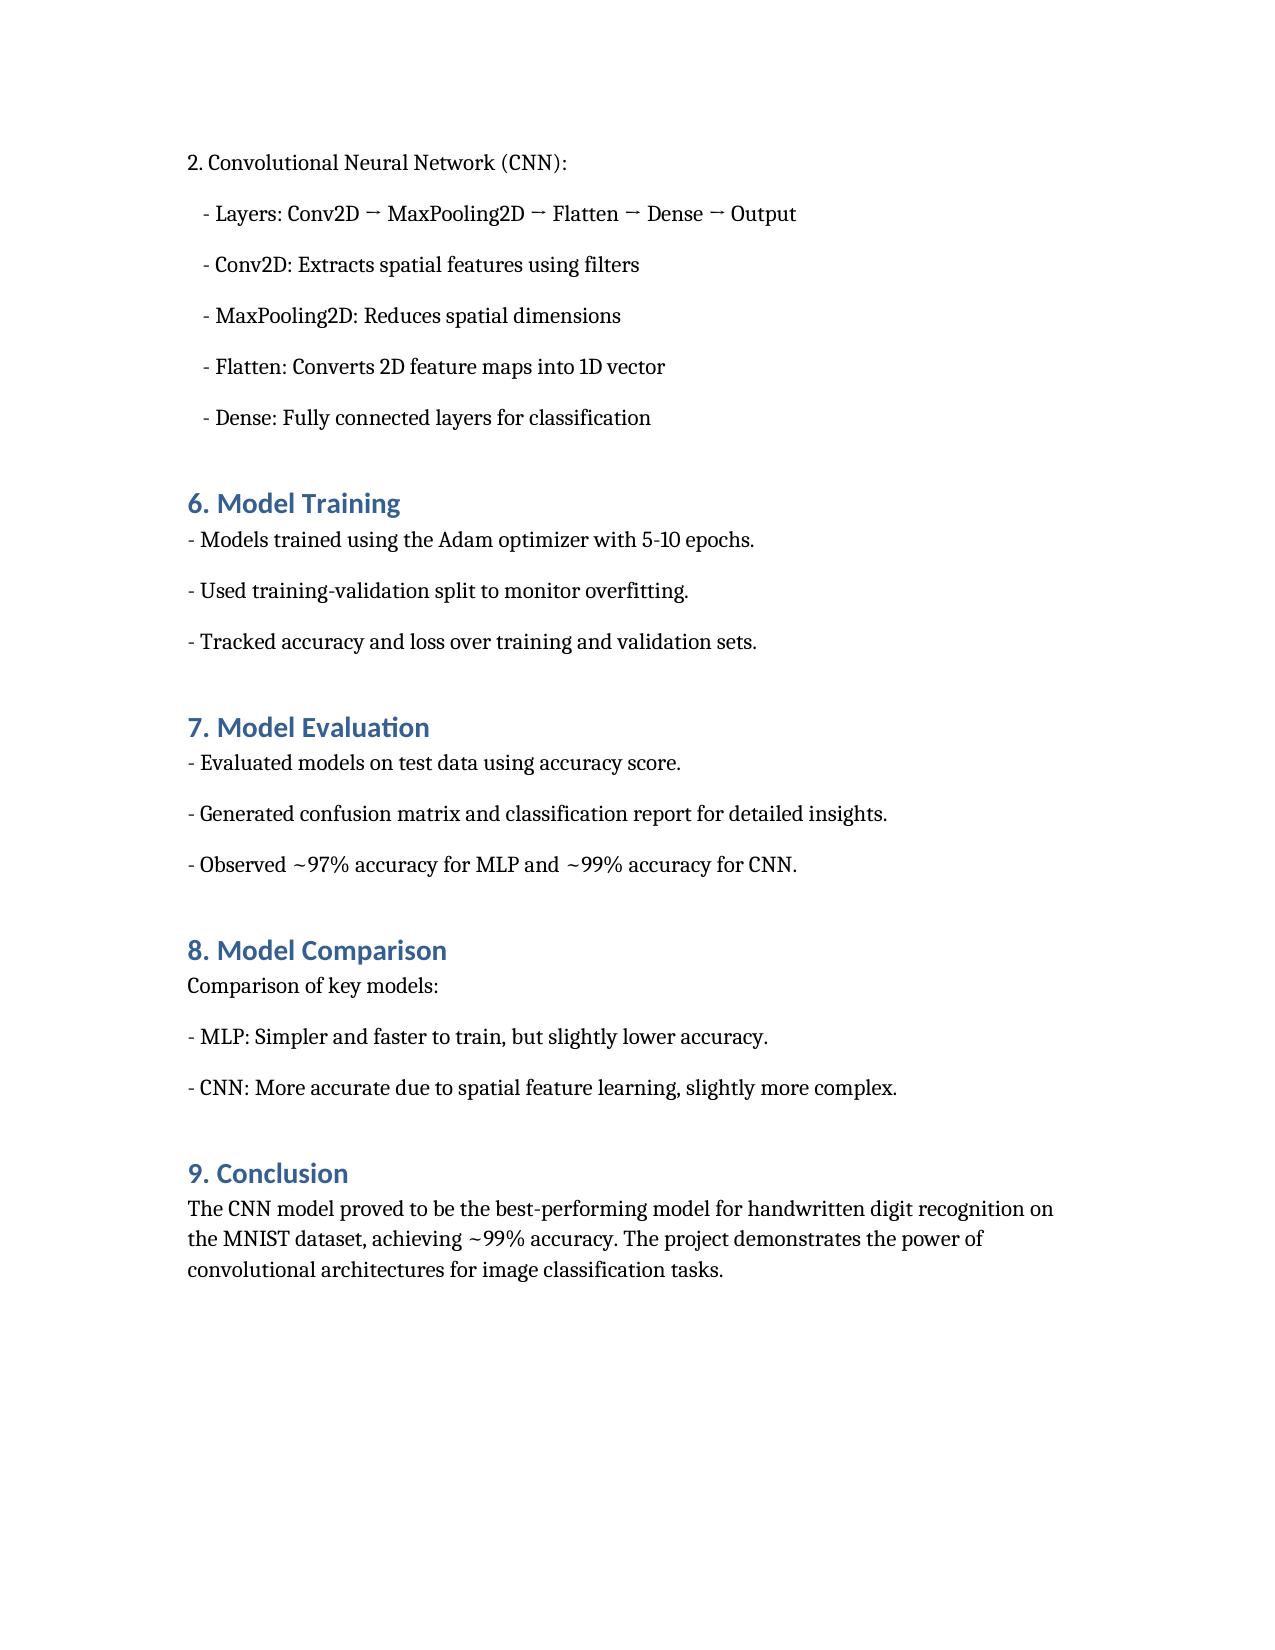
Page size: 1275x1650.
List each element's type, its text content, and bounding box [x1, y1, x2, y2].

text - Layers: Conv2D → MaxPooling2D → Flatten → Dense → Output [187, 201, 1087, 227]
text - Observed ~97% accuracy for MLP and ~99% accuracy for CNN. [187, 852, 1087, 878]
text - Models trained using the Adam optimizer with 5-10 epochs. [187, 526, 1087, 553]
subtitle 6. Model Training [187, 485, 1087, 521]
subtitle 9. Conclusion [187, 1155, 1087, 1191]
text - Generated confusion matrix and classification report for detailed insights. [187, 801, 1087, 827]
subtitle 8. Model Comparison [187, 932, 1087, 967]
text - Dense: Fully connected layers for classification [187, 405, 1087, 432]
text - Flatten: Converts 2D feature maps into 1D vector [187, 354, 1087, 381]
text - CNN: More accurate due to spatial feature learning, slightly more complex. [187, 1075, 1087, 1101]
text - Tracked accuracy and loss over training and validation sets. [187, 628, 1087, 655]
text - Evaluated models on test data using accuracy score. [187, 749, 1087, 776]
text The CNN model proved to be the best-performing model for handwritten digit recognition on the MNIST dataset, achieving ~99% accuracy. The project demonstrates the power of convolutional architectures for image classification tasks. [187, 1196, 1087, 1283]
text - MLP: Simpler and faster to train, but slightly lower accuracy. [187, 1024, 1087, 1050]
text Comparison of key models: [187, 973, 1087, 999]
text - Used training-validation split to monitor overfitting. [187, 577, 1087, 604]
subtitle 7. Model Evaluation [187, 709, 1087, 744]
text - MaxPooling2D: Reduces spatial dimensions [187, 303, 1087, 329]
text 2. Convolutional Neural Network (CNN): [187, 150, 1087, 176]
text - Conv2D: Extracts spatial features using filters [187, 252, 1087, 278]
